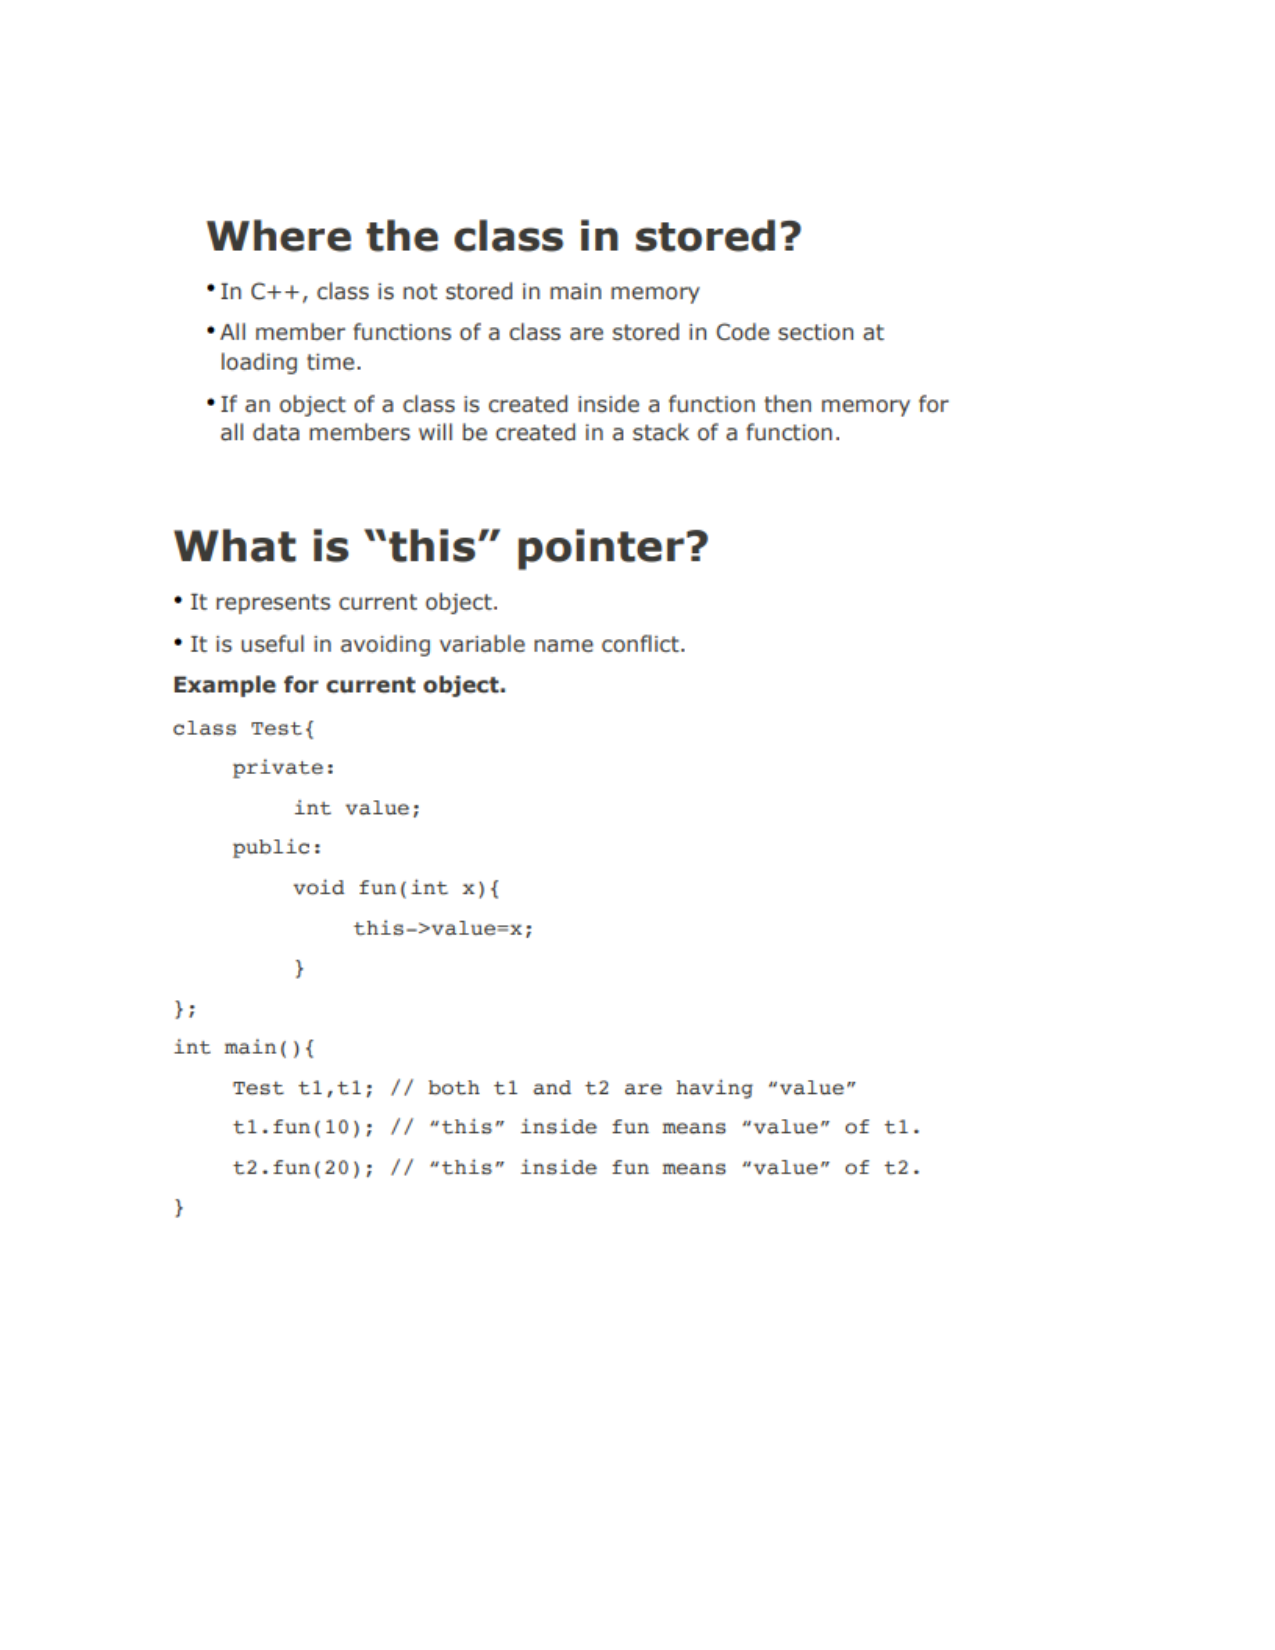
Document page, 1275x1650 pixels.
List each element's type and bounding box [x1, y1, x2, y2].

picture [150, 502, 1004, 1229]
picture [150, 150, 1002, 500]
